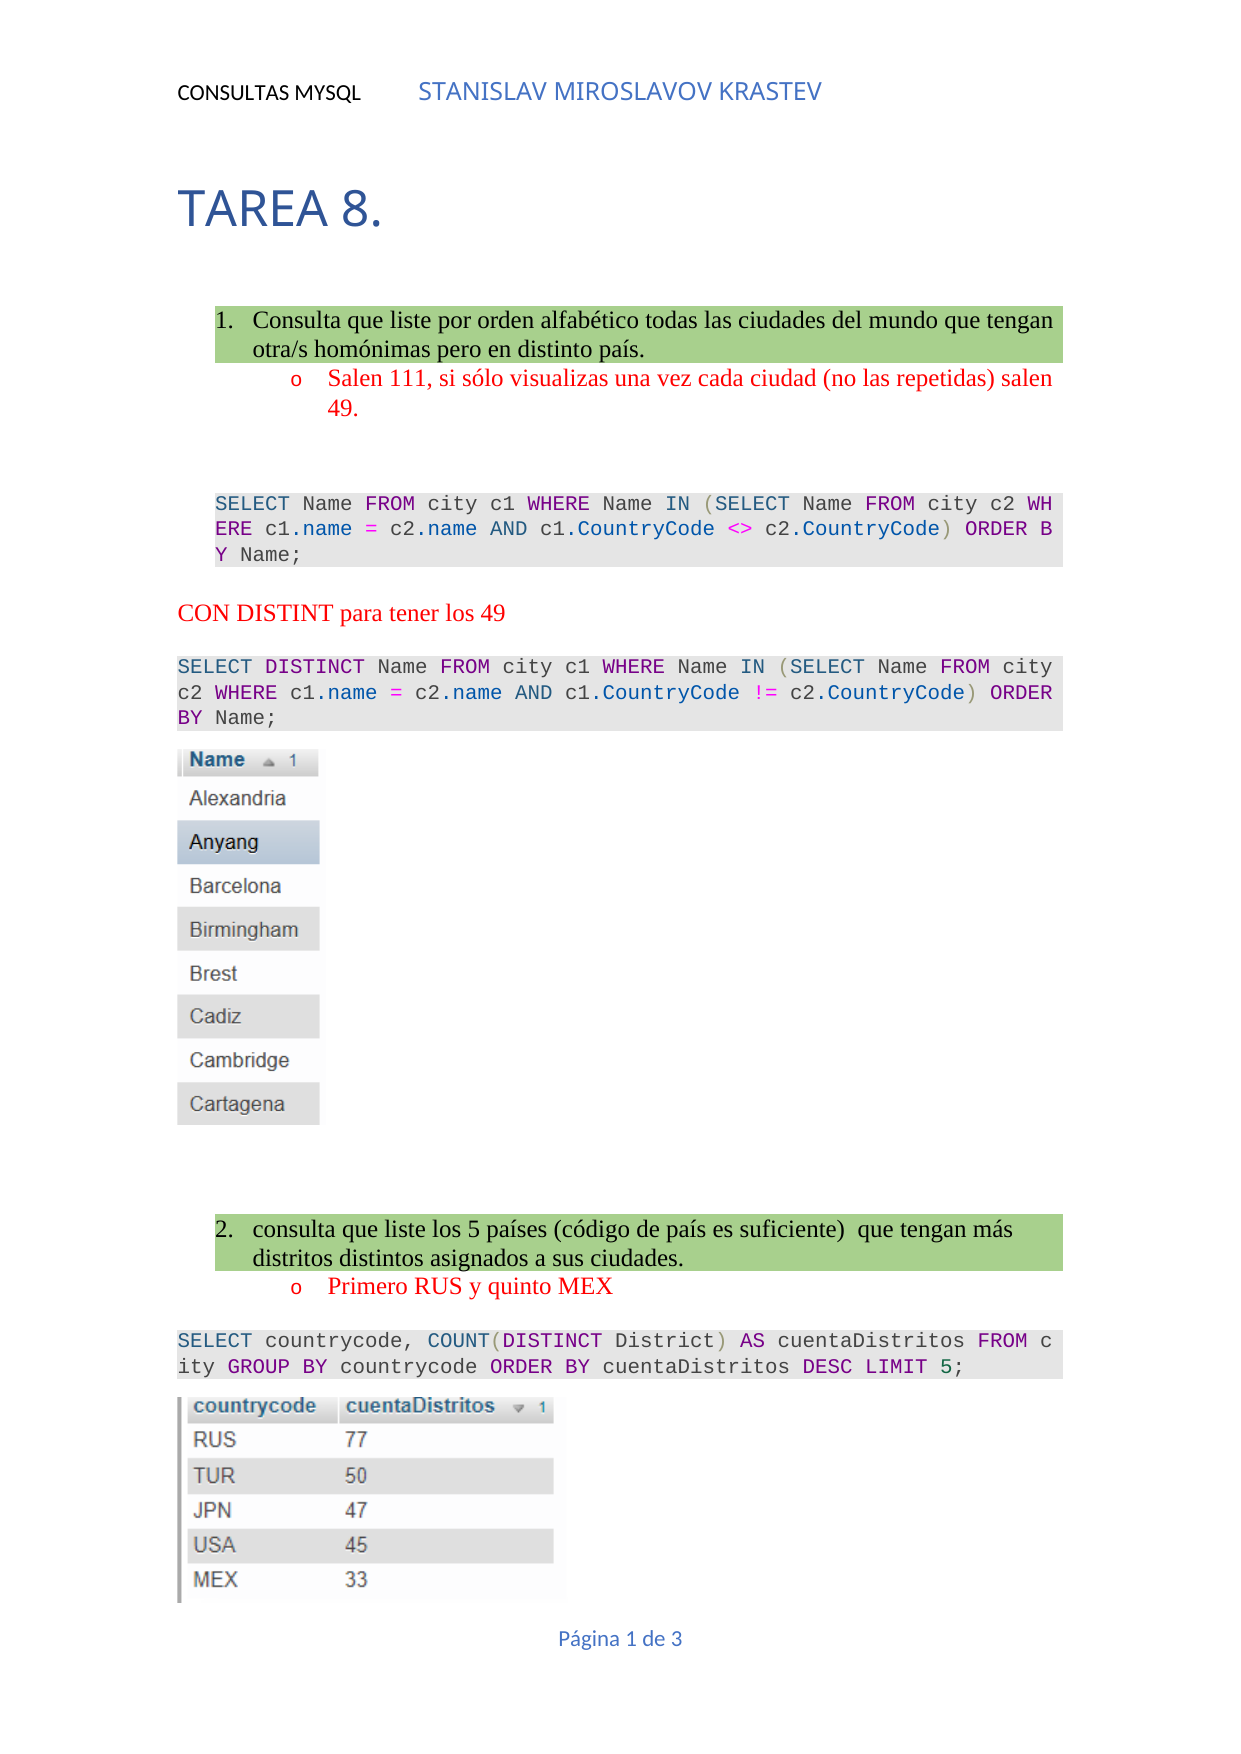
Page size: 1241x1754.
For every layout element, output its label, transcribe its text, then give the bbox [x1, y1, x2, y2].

text SELECT DISTINCT Name FROM city c1 WHERE Name IN (SELECT Name FROM city c2 WHERE c1.name = c2.name AND c1.CountryCode != c2.CountryCode) ORDER BY Name; [177, 656, 1063, 731]
text CON DISTINT para tener los 49 [177, 598, 1063, 627]
text SELECT Name FROM city c1 WHERE Name IN (SELECT Name FROM city c2 WHERE c1.name = c2.name AND c1.CountryCode <> c2.CountryCode) ORDER BY Name; [215, 493, 1063, 567]
list Consulta que liste por orden alfabético todas las ciudades del mundo que tengan otra/s homónimas pero en distinto país. [215, 306, 1063, 363]
subtitle TAREA 8. [177, 173, 1063, 241]
list Primero RUS y quinto MEX [290, 1271, 1063, 1301]
picture [177, 749, 326, 1125]
list Salen 111, si sólo visualizas una vez cada ciudad (no las repetidas) salen 49. [290, 363, 1063, 421]
picture [177, 1397, 568, 1603]
text SELECT countrycode, COUNT(DISTINCT District) AS cuentaDistritos FROM city GROUP BY countrycode ORDER BY cuentaDistritos DESC LIMIT 5; [177, 1330, 1063, 1379]
list consulta que liste los 5 países (código de país es suficiente) que tengan más distritos distintos asignados a sus ciudades. [215, 1214, 1063, 1271]
